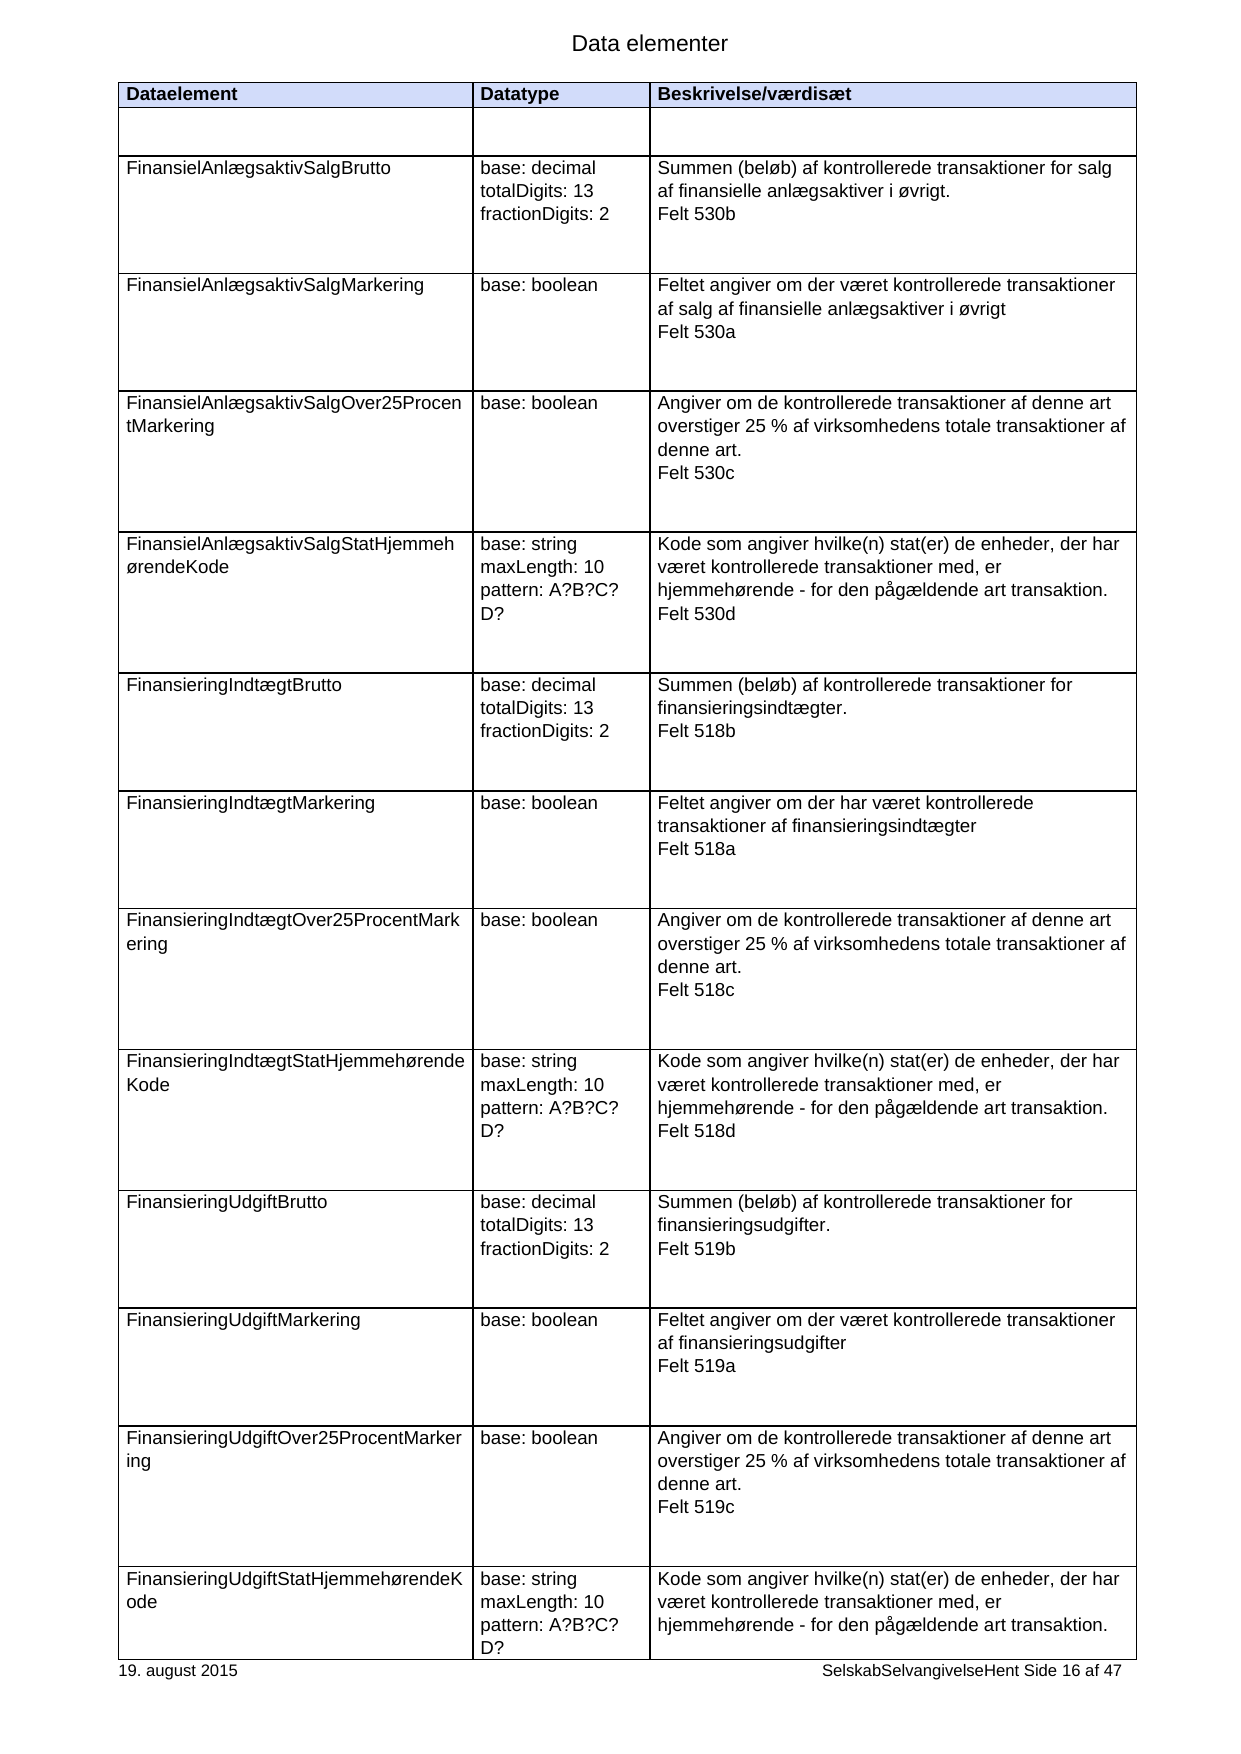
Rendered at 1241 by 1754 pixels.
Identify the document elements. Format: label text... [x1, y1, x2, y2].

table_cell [651, 1567, 1136, 1659]
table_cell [119, 1567, 472, 1659]
table_cell FinansieringUdgiftBrutto [119, 1191, 472, 1307]
table_cell Feltet angiver om der været kontrollerede transaktioner af finansieringsudgifter Felt 519a [651, 1309, 1136, 1425]
table_cell base: string maxLength: 10 pattern: A?B?C?D? [474, 1050, 649, 1189]
table_cell FinansielAnlægsaktivSalgStatHjemmehørendeKode [119, 533, 472, 672]
table_cell Angiver om de kontrollerede transaktioner af denne art overstiger 25 % af virksomhedens totale transaktioner af denne art. Felt 530c [651, 392, 1136, 531]
table_cell Feltet angiver om der været kontrollerede transaktioner af salg af finansielle anlægsaktiver i øvrigt Felt 530a [651, 274, 1136, 390]
table_cell FinansieringIndtægtMarkering [119, 792, 472, 908]
table_cell Kode som angiver hvilke(n) stat(er) de enheder, der har været kontrollerede transaktioner med, er hjemmehørende - for den pågældende art transaktion. Felt 518d [651, 1050, 1136, 1189]
table_cell FinansieringIndtægtOver25ProcentMarkering [119, 909, 472, 1048]
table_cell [474, 108, 649, 155]
table_cell FinansielAnlægsaktivSalgMarkering [119, 274, 472, 390]
table_cell Summen (beløb) af kontrollerede transaktioner for finansieringsindtægter. Felt 518b [651, 674, 1136, 790]
table_header Beskrivelse/værdisæt [651, 83, 1136, 107]
table_cell base: boolean [474, 792, 649, 908]
table_cell base: string maxLength: 10 pattern: A?B?C?D? [474, 533, 649, 672]
table_cell base: boolean [474, 392, 649, 531]
table_cell base: decimal totalDigits: 13 fractionDigits: 2 [474, 157, 649, 273]
table_cell FinansielAnlægsaktivSalgOver25ProcentMarkering [119, 392, 472, 531]
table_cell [651, 108, 1136, 155]
table_cell base: decimal totalDigits: 13 fractionDigits: 2 [474, 674, 649, 790]
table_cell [474, 1567, 649, 1659]
table_cell Feltet angiver om der har været kontrollerede transaktioner af finansieringsindtægter Felt 518a [651, 792, 1136, 908]
table_cell base: boolean [474, 274, 649, 390]
table_cell base: boolean [474, 1427, 649, 1566]
table_cell FinansieringIndtægtBrutto [119, 674, 472, 790]
table_cell Summen (beløb) af kontrollerede transaktioner for finansieringsudgifter. Felt 519b [651, 1191, 1136, 1307]
table_cell base: decimal totalDigits: 13 fractionDigits: 2 [474, 1191, 649, 1307]
table_cell FinansieringUdgiftOver25ProcentMarkering [119, 1427, 472, 1566]
table_cell FinansieringIndtægtStatHjemmehørendeKode [119, 1050, 472, 1189]
table_header Dataelement [119, 83, 472, 107]
table_header Datatype [474, 83, 649, 107]
table_cell Kode som angiver hvilke(n) stat(er) de enheder, der har været kontrollerede transaktioner med, er hjemmehørende - for den pågældende art transaktion. Felt 530d [651, 533, 1136, 672]
table_cell Angiver om de kontrollerede transaktioner af denne art overstiger 25 % af virksomhedens totale transaktioner af denne art. Felt 518c [651, 909, 1136, 1048]
table_cell Summen (beløb) af kontrollerede transaktioner for salg af finansielle anlægsaktiver i øvrigt. Felt 530b [651, 157, 1136, 273]
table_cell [119, 108, 472, 155]
table_cell Angiver om de kontrollerede transaktioner af denne art overstiger 25 % af virksomhedens totale transaktioner af denne art. Felt 519c [651, 1427, 1136, 1566]
table_cell FinansielAnlægsaktivSalgBrutto [119, 157, 472, 273]
table_cell FinansieringUdgiftMarkering [119, 1309, 472, 1425]
table_cell base: boolean [474, 909, 649, 1048]
table_cell base: boolean [474, 1309, 649, 1425]
